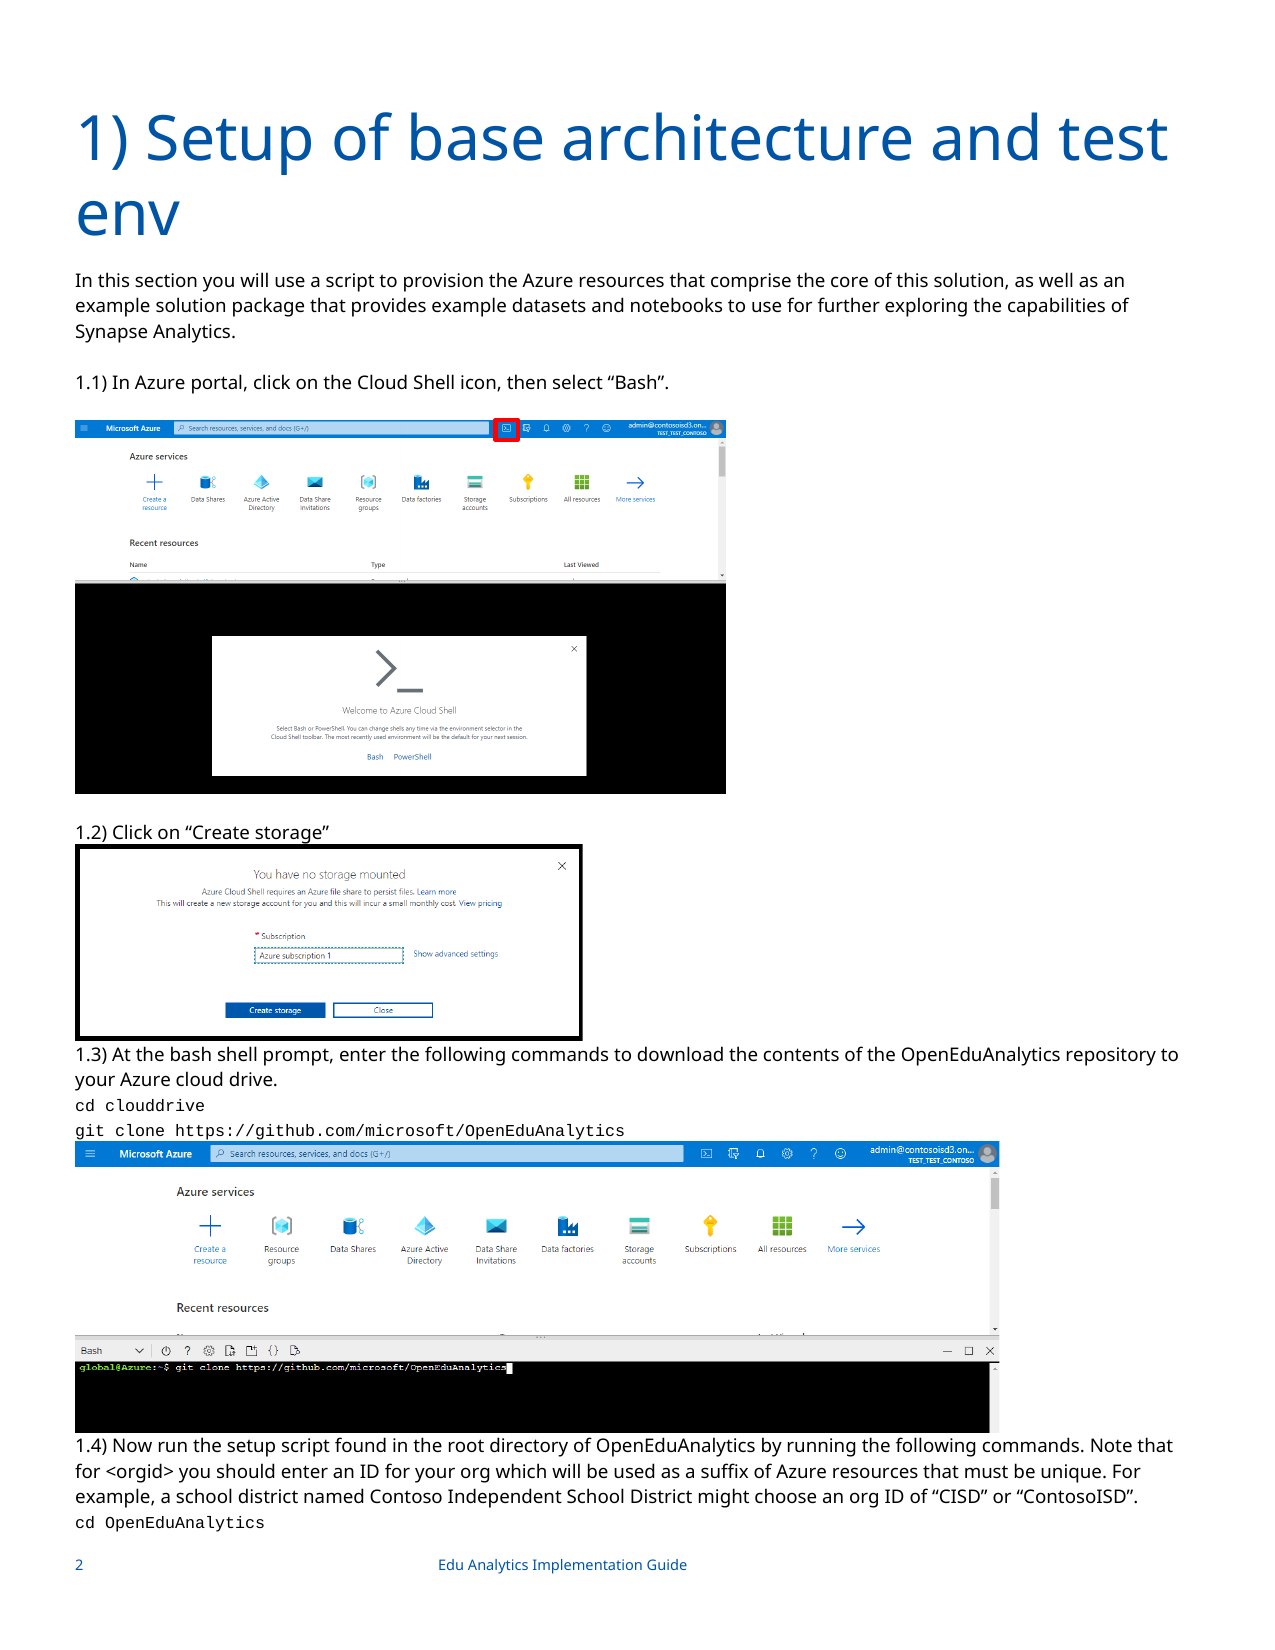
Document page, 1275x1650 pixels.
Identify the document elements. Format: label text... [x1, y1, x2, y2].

text 1.3) At the bash shell prompt, enter the following commands to download the contents of the OpenEduAnalytics repository to your Azure cloud drive. cd clouddrive [75, 1041, 1200, 1117]
picture [498, 422, 516, 438]
picture [75, 1141, 1000, 1433]
text git clone https://github.com/microsoft/OpenEduAnalytics [75, 1117, 1200, 1142]
text 1.4) Now run the setup script found in the root directory of OpenEduAnalytics by running the following commands. Note that for <orgid> you should enter an ID for your org which will be used as a suffix of Azure resources that must be unique. For example, a school district named Contoso Independent School District might choose an org ID of “CISD” or “ContosoISD”. [75, 1432, 1200, 1509]
picture [75, 844, 583, 1041]
picture [75, 420, 726, 794]
text 1.1) In Azure portal, click on the Cloud Shell icon, then select “Bash”. [75, 369, 1200, 395]
subtitle 1) Setup of base architecture and test env [75, 101, 1200, 251]
text 1.2) Click on “Create storage” [75, 819, 1200, 845]
text In this section you will use a script to provision the Azure resources that comprise the core of this solution, as well as an example solution package that provides example datasets and notebooks to use for further exploring the capabilities of Synapse Analytics. [75, 267, 1200, 344]
text cd OpenEduAnalytics [75, 1509, 1200, 1534]
